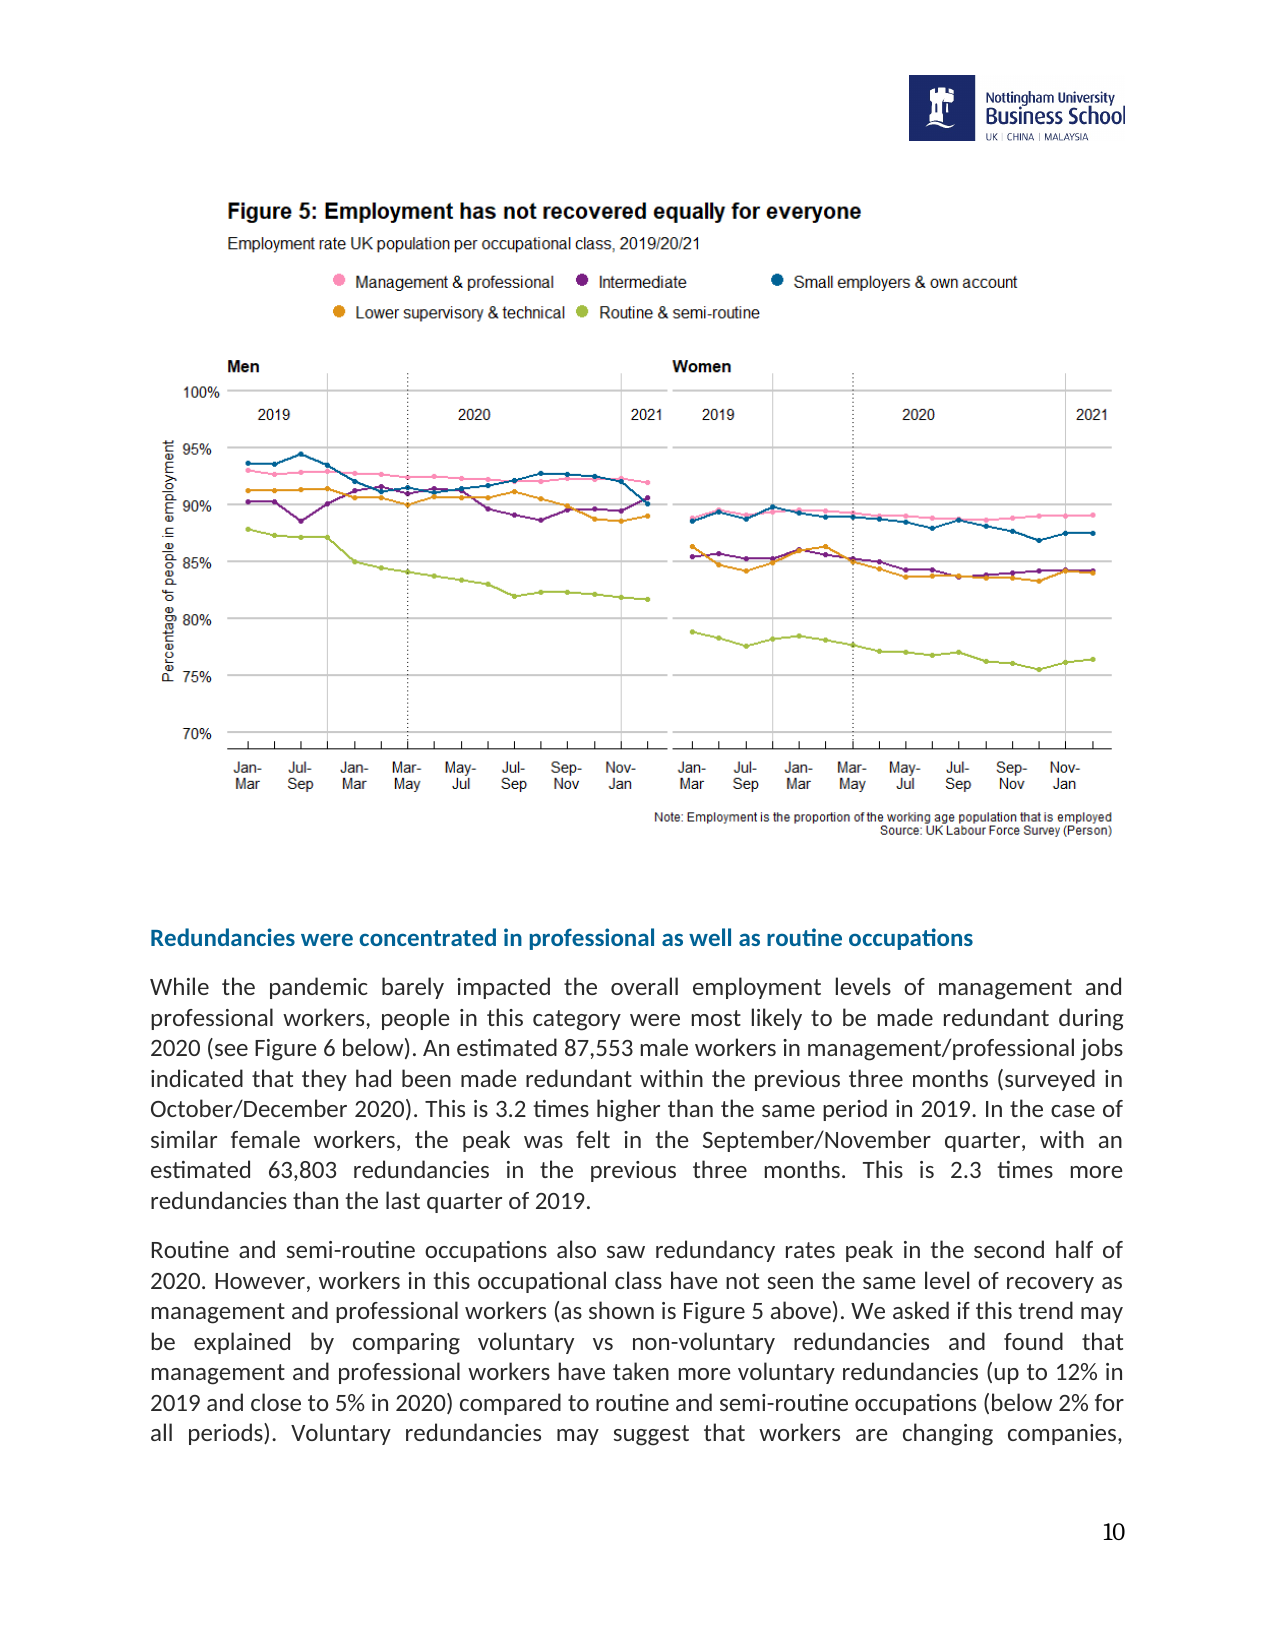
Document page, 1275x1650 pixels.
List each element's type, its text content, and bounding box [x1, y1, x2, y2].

picture [150, 169, 1125, 852]
subtitle Redundancies were concentrated in professional as well as routine occupations [150, 922, 1125, 953]
text While the pandemic barely impacted the overall employment levels of management and professional workers, people in this category were most likely to be made redundant during 2020 (see Figure 6 below). An estimated 87,553 male workers in management/professional jobs indicated that they had been made redundant within the previous three months (surveyed in October/December 2020). This is 3.2 times higher than the same period in 2019. In the case of similar female workers, the peak was felt in the September/November quarter, with an estimated 63,803 redundancies in the previous three months. This is 2.3 times more redundancies than the last quarter of 2019. [150, 971, 1125, 1216]
picture [909, 75, 1125, 141]
